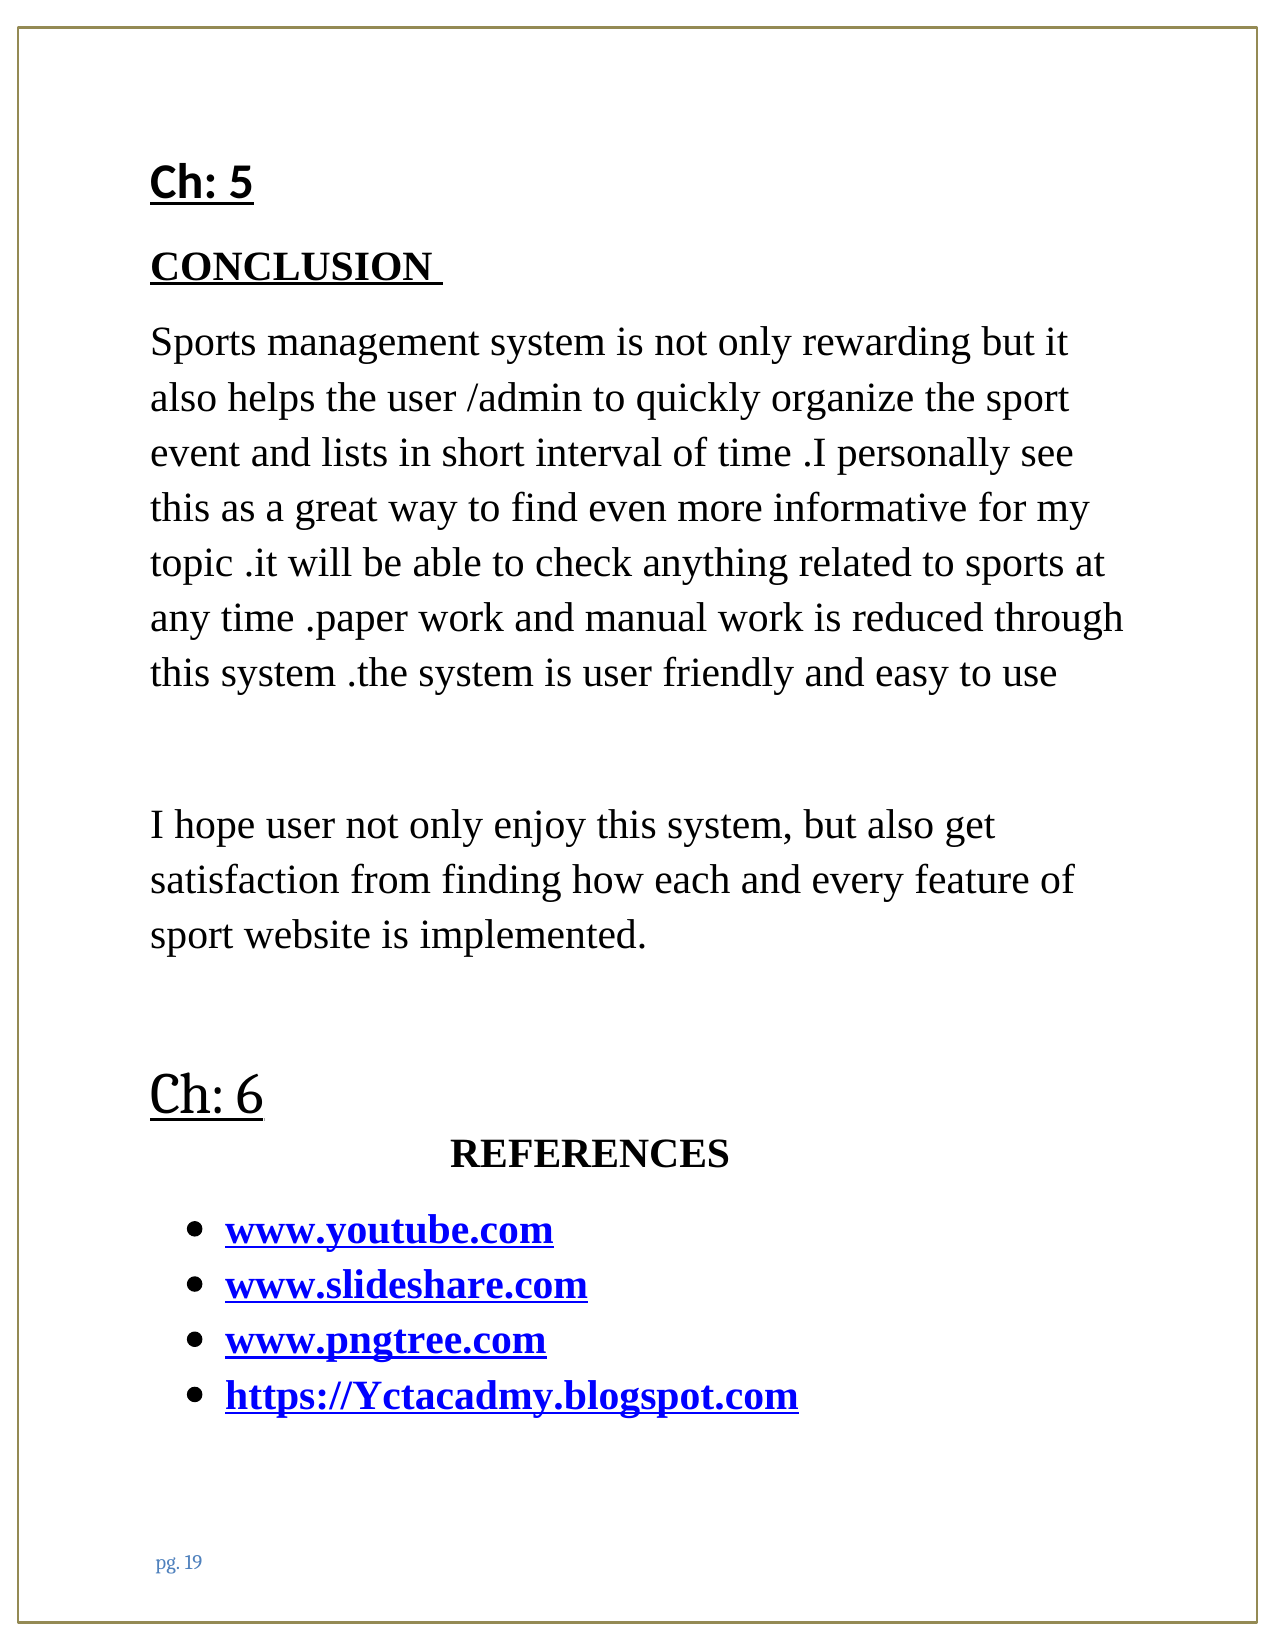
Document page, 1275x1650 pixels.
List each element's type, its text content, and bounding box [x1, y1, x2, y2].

text Ch: 5 [150, 150, 1125, 211]
list www.slideshare.com [187, 1260, 1125, 1308]
text REFERENCES [150, 1128, 1125, 1176]
title Ch: 6 [150, 1061, 1125, 1128]
list www.pngtree.com [187, 1315, 1125, 1363]
text Sports management system is not only rewarding but it also helps the user /admin to quickly organize the sport event and lists in short interval of time .I personally see this as a great way to find even more informative for my topic .it will be able to check anything related to sports at any time .paper work and manual work is reduced through this system .the system is user friendly and easy to use [150, 317, 1125, 695]
text CONCLUSION [150, 241, 1125, 289]
list https://Yctacadmy.blogspot.com [187, 1370, 1125, 1418]
text I hope user not only enjoy this system, but also get satisfaction from finding how each and every feature of sport website is implemented. [150, 799, 1125, 957]
list www.youtube.com [187, 1204, 1125, 1252]
